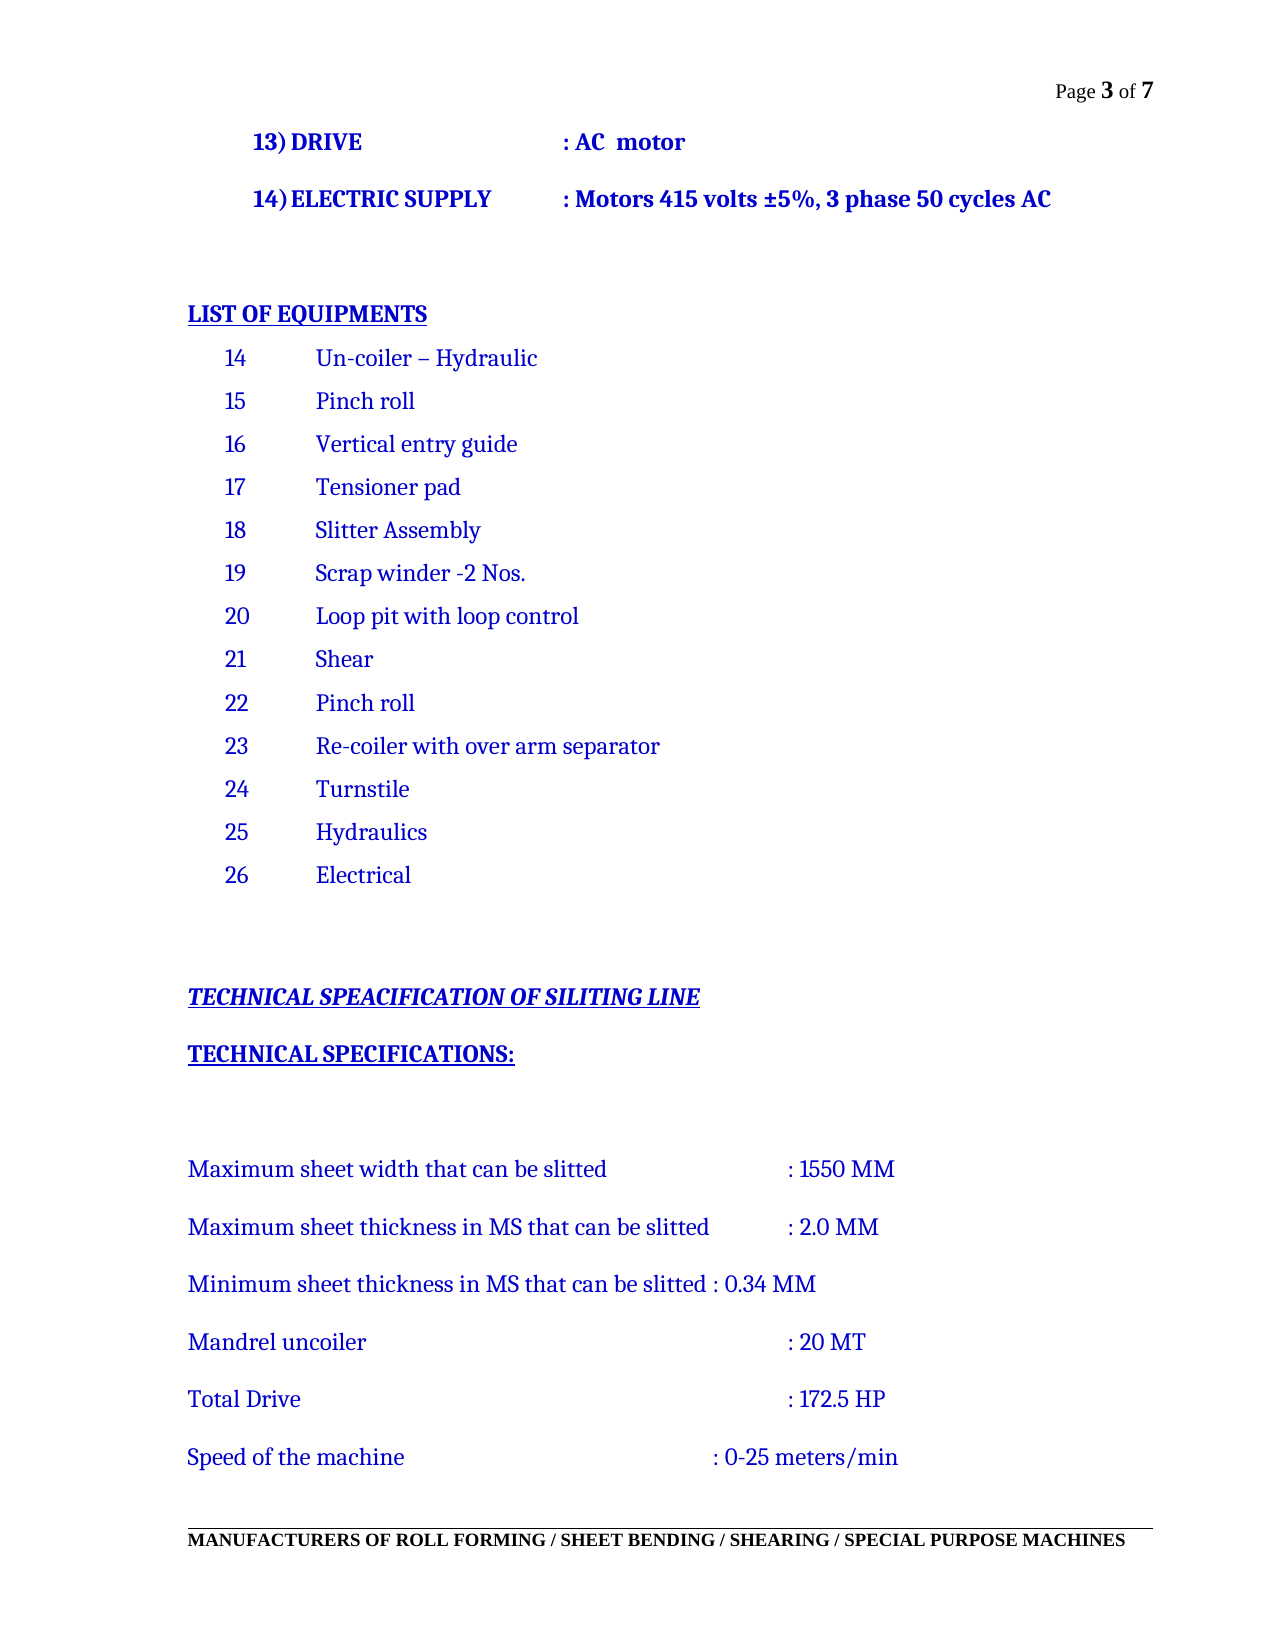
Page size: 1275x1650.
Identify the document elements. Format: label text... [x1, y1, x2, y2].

list DRIVE : AC motor [253, 128, 1153, 157]
list Turnstile [225, 775, 1153, 803]
list Loop pit with loop control [225, 602, 1153, 631]
text Maximum sheet width that can be slitted : 1550 MM [187, 1155, 1257, 1184]
text Maximum sheet thickness in MS that can be slitted : 2.0 MM [187, 1212, 1153, 1241]
list Shear [225, 645, 1153, 674]
text Speed of the machine : 0-25 meters/min [187, 1442, 1210, 1471]
text Total Drive : 172.5 HP [187, 1385, 1153, 1414]
list Un-coiler – Hydraulic [225, 343, 1153, 372]
text LIST OF EQUIPMENTS [187, 300, 1153, 329]
list Pinch roll [225, 688, 1153, 717]
text Minimum sheet thickness in MS that can be slitted : 0.34 MM [187, 1270, 1153, 1299]
list Tensioner pad [225, 473, 1153, 502]
list Pinch roll [225, 387, 1153, 415]
list Re-coiler with over arm separator [225, 732, 1153, 760]
list Hydraulics [225, 818, 1153, 847]
text TECHNICAL SPEACIFICATION OF SILITING LINE [187, 982, 1153, 1011]
list Scrap winder -2 Nos. [225, 559, 1153, 588]
list Electrical [225, 861, 1153, 890]
list ELECTRIC SUPPLY : Motors 415 volts ±5%, 3 phase 50 cycles AC [253, 185, 1153, 214]
list Vertical entry guide [225, 430, 1153, 458]
list Slitter Assembly [225, 516, 1153, 545]
text Mandrel uncoiler : 20 MT [187, 1327, 1153, 1356]
text TECHNICAL SPECIFICATIONS: [187, 1040, 1153, 1069]
